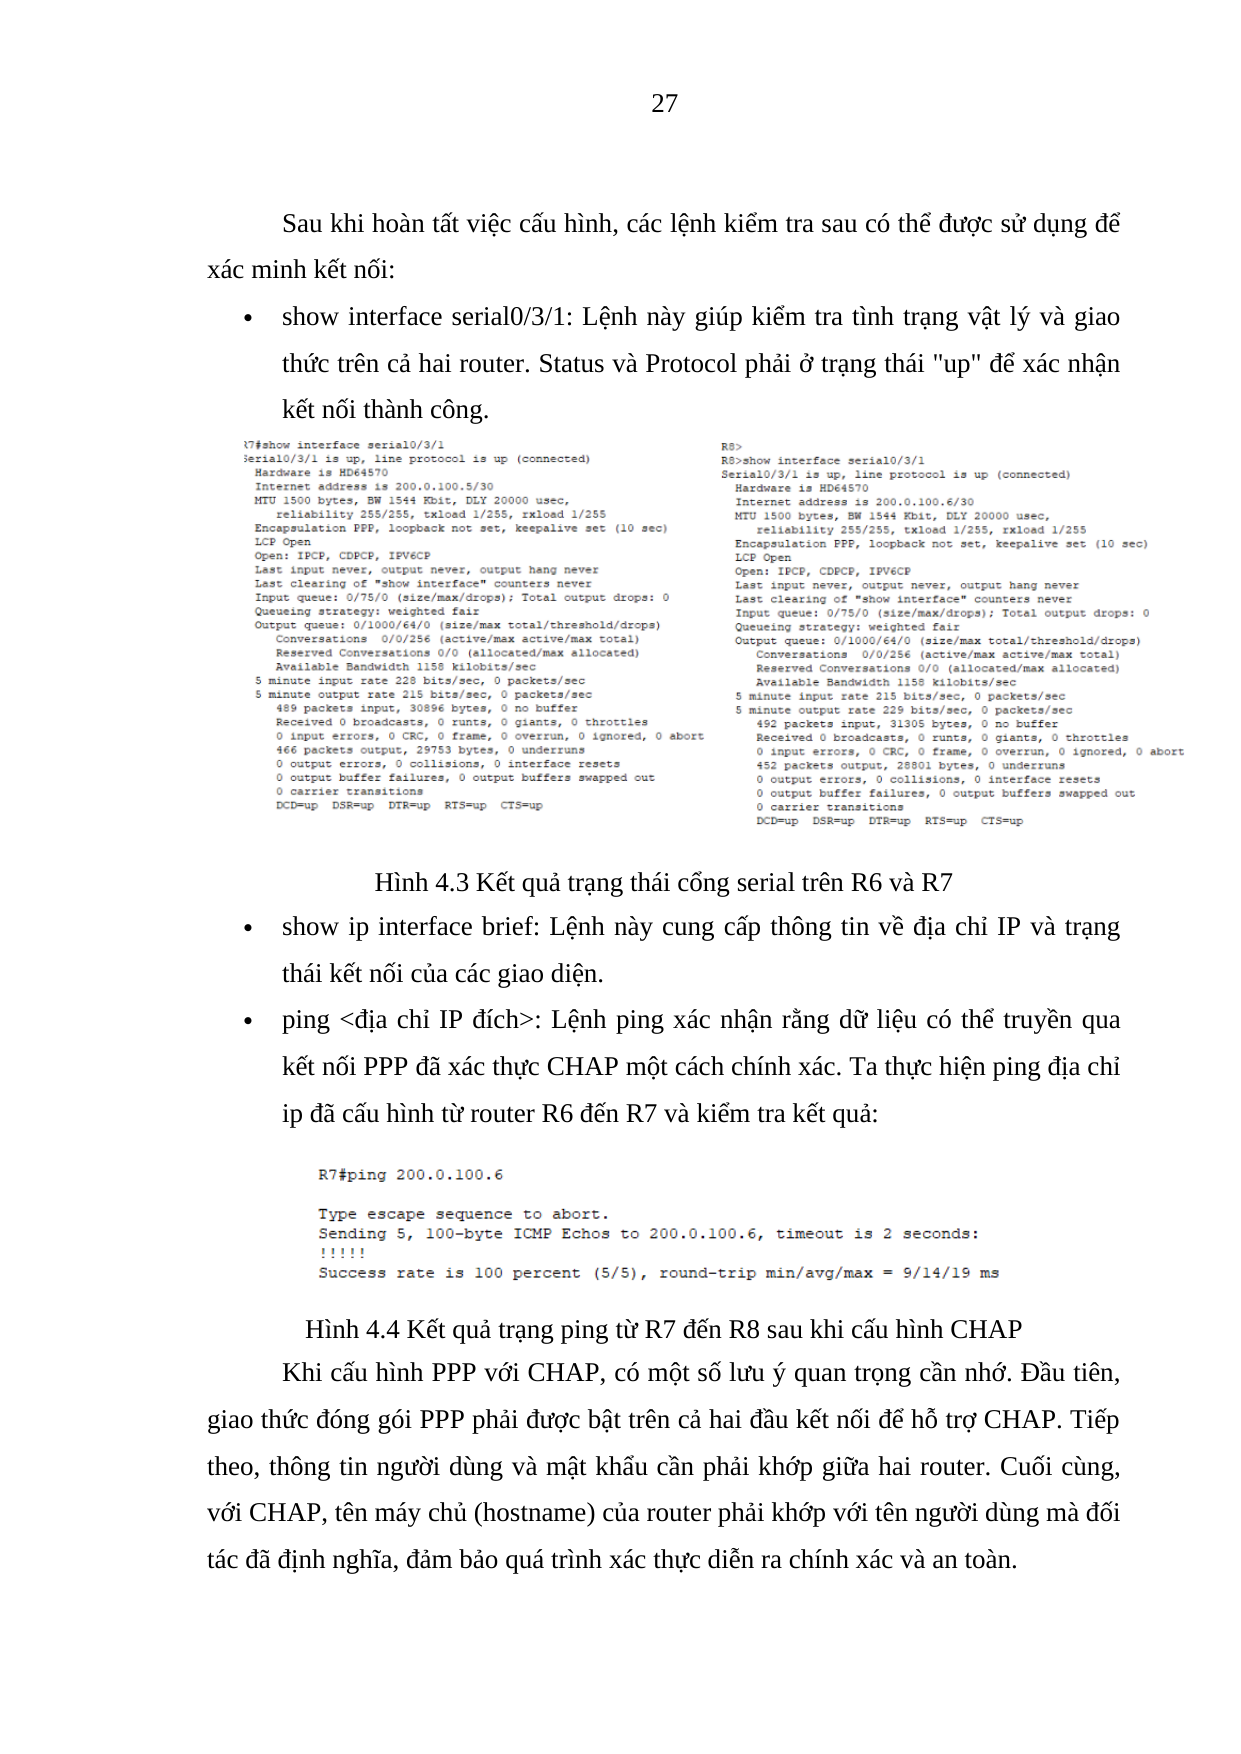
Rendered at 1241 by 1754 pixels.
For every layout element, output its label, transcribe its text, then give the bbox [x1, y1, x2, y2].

text Hình 4.4 Kết quả trạng ping từ R7 đến R8 sau khi cấu hình CHAP [263, 1313, 1065, 1344]
text Hình 4.3 Kết quả trạng thái cổng serial trên R6 và R7 [263, 866, 1065, 897]
list show ip interface brief: Lệnh này cung cấp thông tin về địa chỉ IP và trạng thái kết nối của các giao diện. [244, 910, 1122, 988]
text Sau khi hoàn tất việc cấu hình, các lệnh kiểm tra sau có thể được sử dụng để xác minh kết nối: [207, 207, 1122, 284]
picture [244, 440, 1186, 842]
list show interface serial0/3/1: Lệnh này giúp kiểm tra tình trạng vật lý và giao thức trên cả hai router. Status và Protocol phải ở trạng thái "up" để xác nhận kết nối thành công. [244, 300, 1122, 424]
text Khi cấu hình PPP với CHAP, có một số lưu ý quan trọng cần nhớ. Đầu tiên, giao thức đóng gói PPP phải được bật trên cả hai đầu kết nối để hỗ trợ CHAP. Tiếp theo, thông tin người dùng và mật khẩu cần phải khớp giữa hai router. Cuối cùng, với CHAP, tên máy chủ (hostname) của router phải khớp với tên người dùng mà đối tác đã định nghĩa, đảm bảo quá trình xác thực diễn ra chính xác và an toàn. [207, 1357, 1122, 1574]
list ping <địa chỉ IP đích>: Lệnh ping xác nhận rằng dữ liệu có thể truyền qua kết nối PPP đã xác thực CHAP một cách chính xác. Ta thực hiện ping địa chỉ ip đã cấu hình từ router R6 đến R7 và kiểm tra kết quả: [244, 1003, 1122, 1128]
picture [317, 1155, 1012, 1301]
